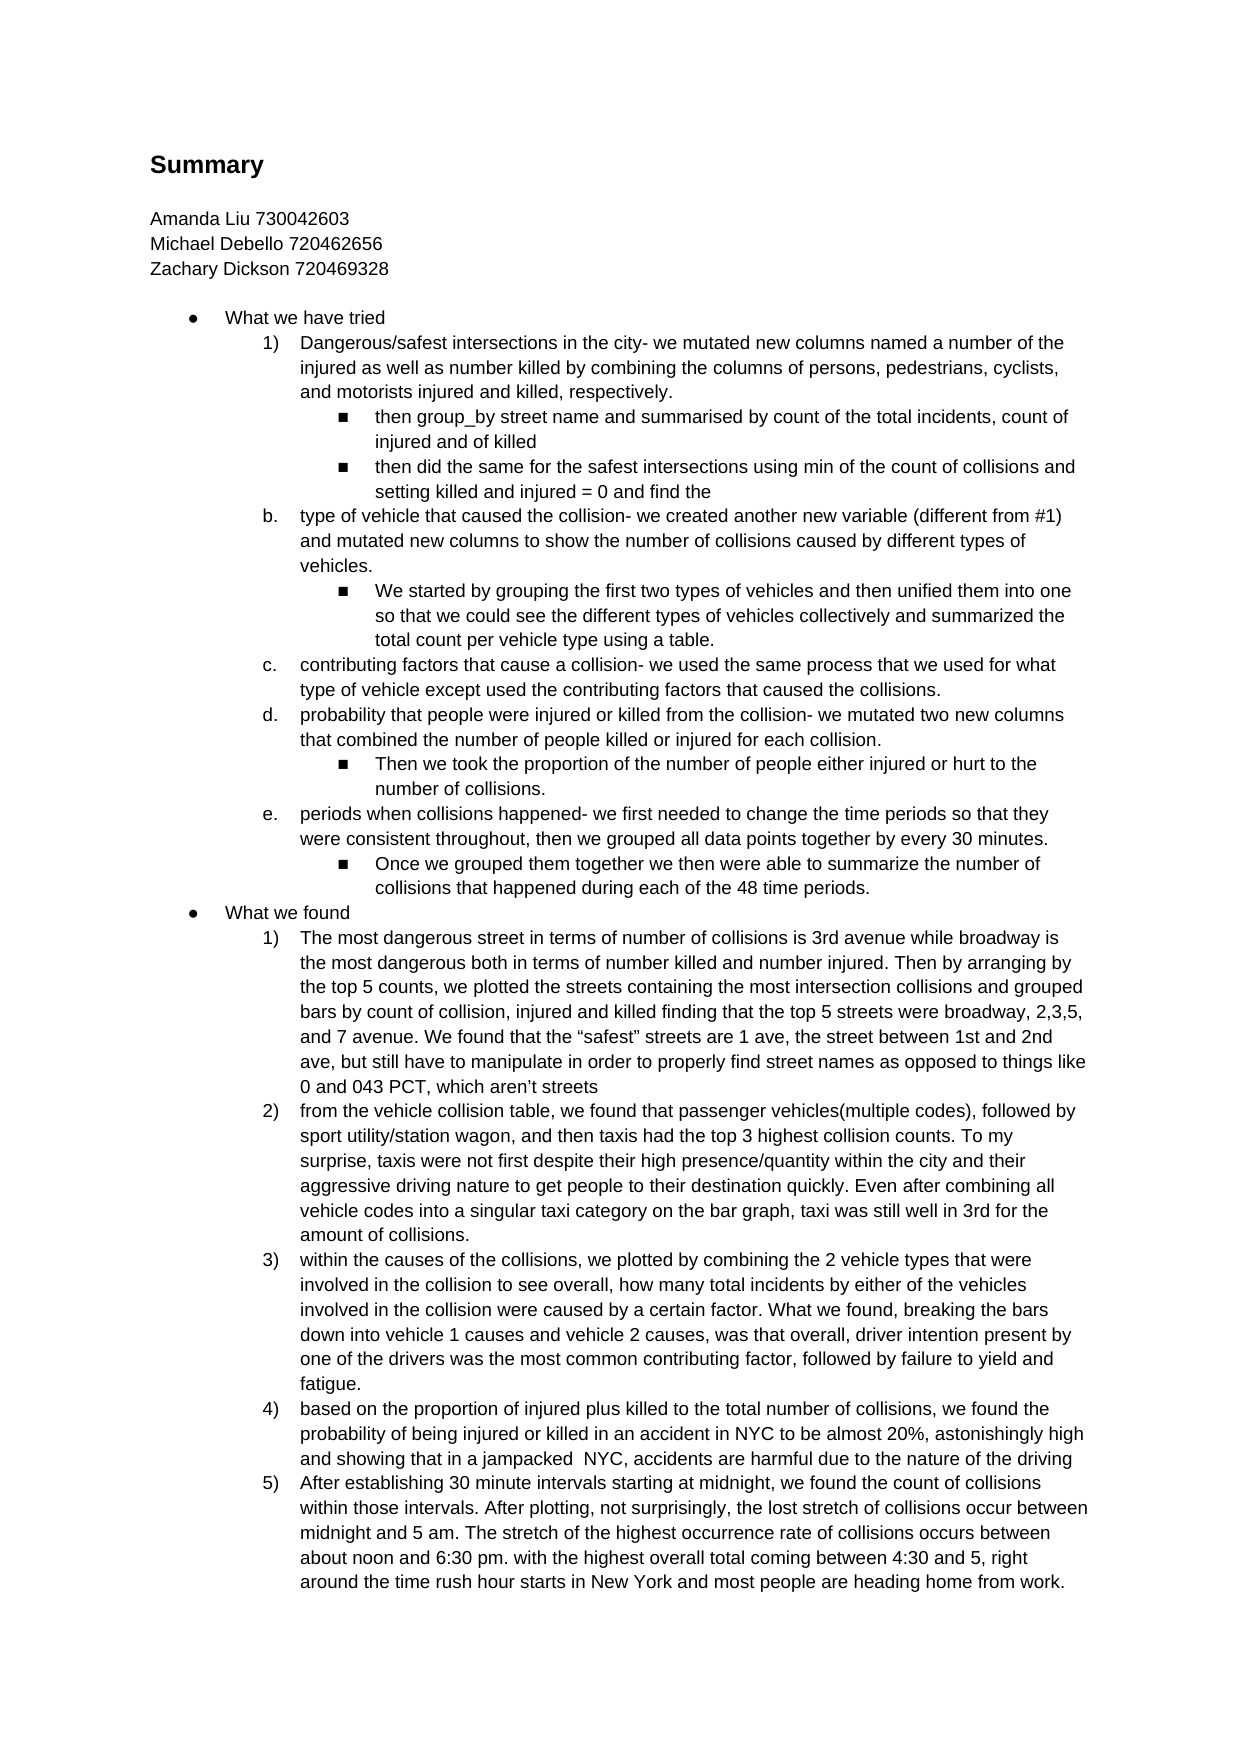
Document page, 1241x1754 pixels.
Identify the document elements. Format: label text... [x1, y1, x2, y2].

list probability that people were injured or killed from the collision- we mutated two new columns that combined the number of people killed or injured for each collision. [262, 704, 1090, 750]
list contributing factors that cause a collision- we used the same process that we used for what type of vehicle except used the contributing factors that caused the collisions. [262, 654, 1090, 700]
list from the vehicle collision table, we found that passenger vehicles(multiple codes), followed by sport utility/station wagon, and then taxis had the top 3 highest collision counts. To my surprise, taxis were not first despite their high presence/quantity within the city and their aggressive driving nature to get people to their destination quickly. Even after combining all vehicle codes into a singular taxi category on the bar graph, taxi was still well in 3rd for the amount of collisions. [262, 1100, 1090, 1246]
list type of vehicle that caused the collision- we created another new variable (different from #1) and mutated new columns to show the number of collisions caused by different types of vehicles. [262, 505, 1090, 576]
list What we found [187, 902, 1090, 923]
list periods when collisions happened- we first needed to change the time periods so that they were consistent throughout, then we grouped all data points together by every 30 minutes. [262, 803, 1090, 849]
text Amanda Liu 730042603 [150, 208, 1090, 229]
list Dangerous/safest intersections in the city- we mutated new columns named a number of the injured as well as number killed by combining the columns of persons, pedestrians, cyclists, and motorists injured and killed, respectively. [262, 332, 1090, 403]
text Zachary Dickson 720469328 [150, 257, 1090, 279]
list Once we grouped them together we then were able to summarize the number of collisions that happened during each of the 48 time periods. [337, 852, 1090, 899]
text Michael Debello 720462656 [150, 233, 1090, 254]
text Summary [150, 150, 1090, 179]
list within the causes of the collisions, we plotted by combining the 2 vehicle types that were involved in the collision to see overall, how many total incidents by either of the vehicles involved in the collision were caused by a certain factor. What we found, breaking the bars down into vehicle 1 causes and vehicle 2 causes, was that overall, driver intention present by one of the drivers was the most common contributing factor, followed by failure to yield and fatigue. [262, 1249, 1090, 1394]
list The most dangerous street in terms of number of collisions is 3rd avenue while broadway is the most dangerous both in terms of number killed and number injured. Then by arranging by the top 5 counts, we plotted the streets containing the most intersection collisions and grouped bars by count of collision, injured and killed finding that the top 5 streets were broadway, 2,3,5, and 7 avenue. We found that the “safest” streets are 1 ave, the street between 1st and 2nd ave, but still have to manipulate in order to properly find street names as opposed to things like 0 and 043 PCT, which aren’t streets [262, 927, 1090, 1097]
list then group_by street name and summarised by count of the total incidents, count of injured and of killed [337, 406, 1090, 452]
list We started by grouping the first two types of vehicles and then unified them into one so that we could see the different types of vehicles collectively and summarized the total count per vehicle type using a table. [337, 580, 1090, 651]
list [262, 1472, 1090, 1593]
list What we have tried [187, 307, 1090, 328]
list then did the same for the safest intersections using min of the count of collisions and setting killed and injured = 0 and find the [337, 456, 1090, 502]
list based on the proportion of injured plus killed to the total number of collisions, we found the probability of being injured or killed in an accident in NYC to be almost 20%, astonishingly high and showing that in a jampacked NYC, accidents are harmful due to the nature of the driving [262, 1398, 1090, 1469]
list Then we took the proportion of the number of people either injured or hurt to the number of collisions. [337, 753, 1090, 799]
